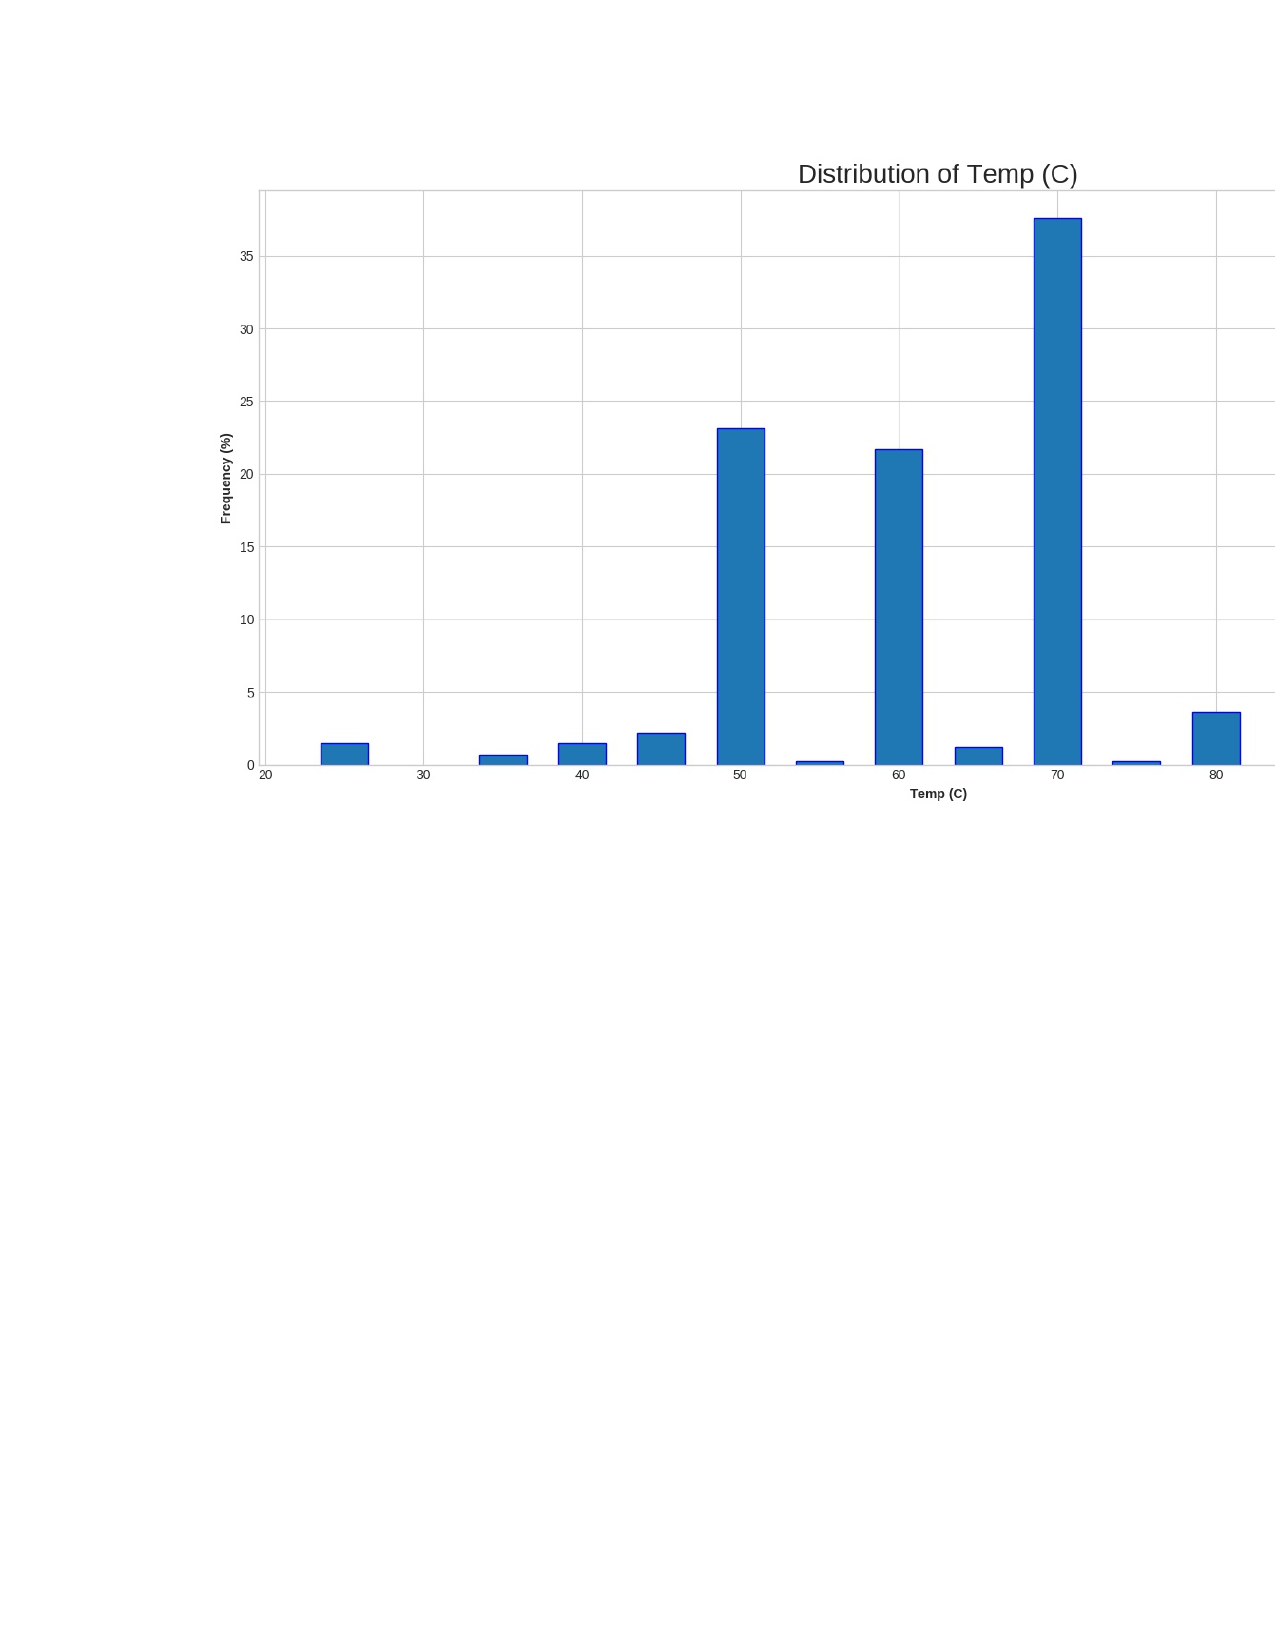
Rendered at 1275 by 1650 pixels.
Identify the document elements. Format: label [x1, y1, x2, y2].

picture [206, 150, 1275, 815]
